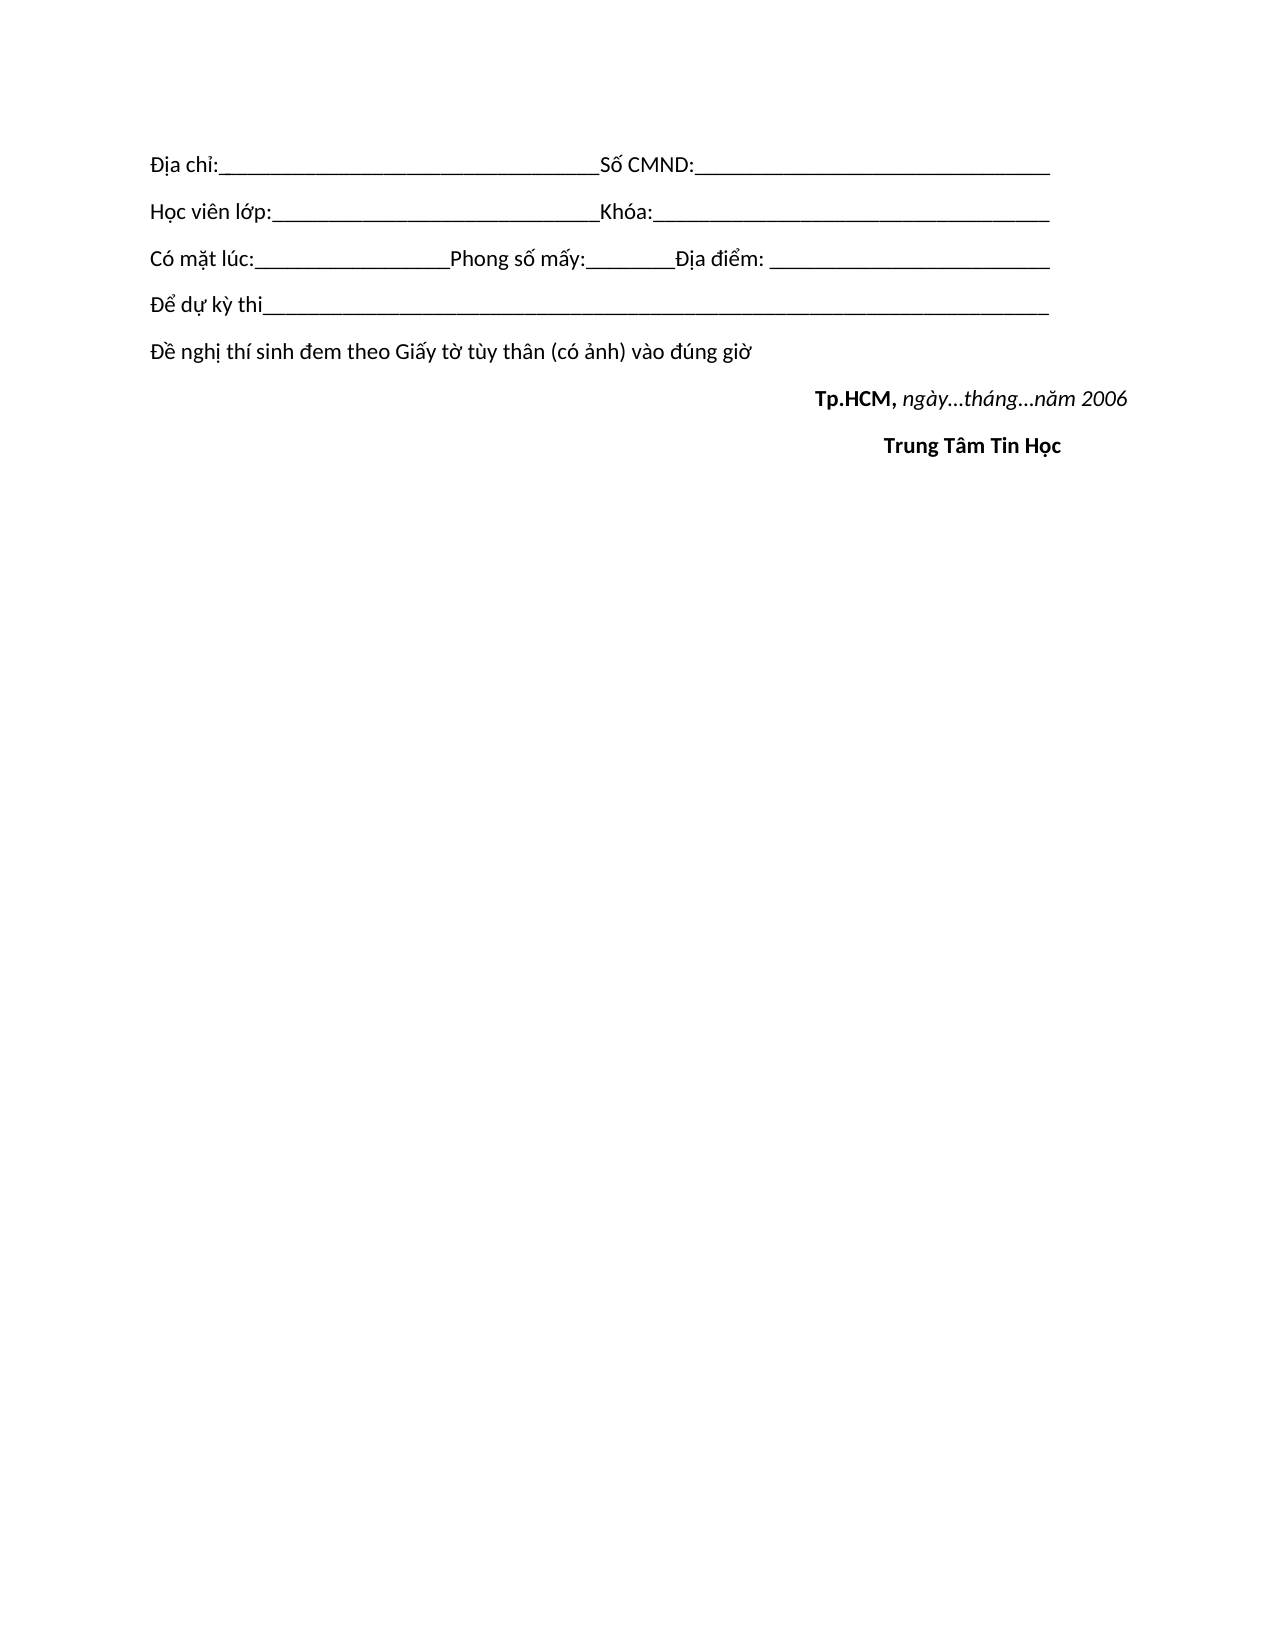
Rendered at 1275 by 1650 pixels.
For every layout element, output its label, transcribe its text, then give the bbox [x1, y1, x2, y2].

text Trung Tâm Tin Học [150, 431, 1125, 459]
text Có mặt lúc: Phong số mấy: Địa điểm: [150, 244, 1125, 272]
text Đề nghị thí sinh đem theo Giấy tờ tùy thân (có ảnh) vào đúng giờ [150, 337, 1125, 366]
text Địa chỉ: Số CMND: [150, 150, 1125, 178]
text Học viên lớp: Khóa: [150, 197, 1125, 225]
text Tp.HCM, ngày…tháng…năm 2006 [150, 384, 1125, 412]
text Để dự kỳ thi [150, 291, 1125, 319]
